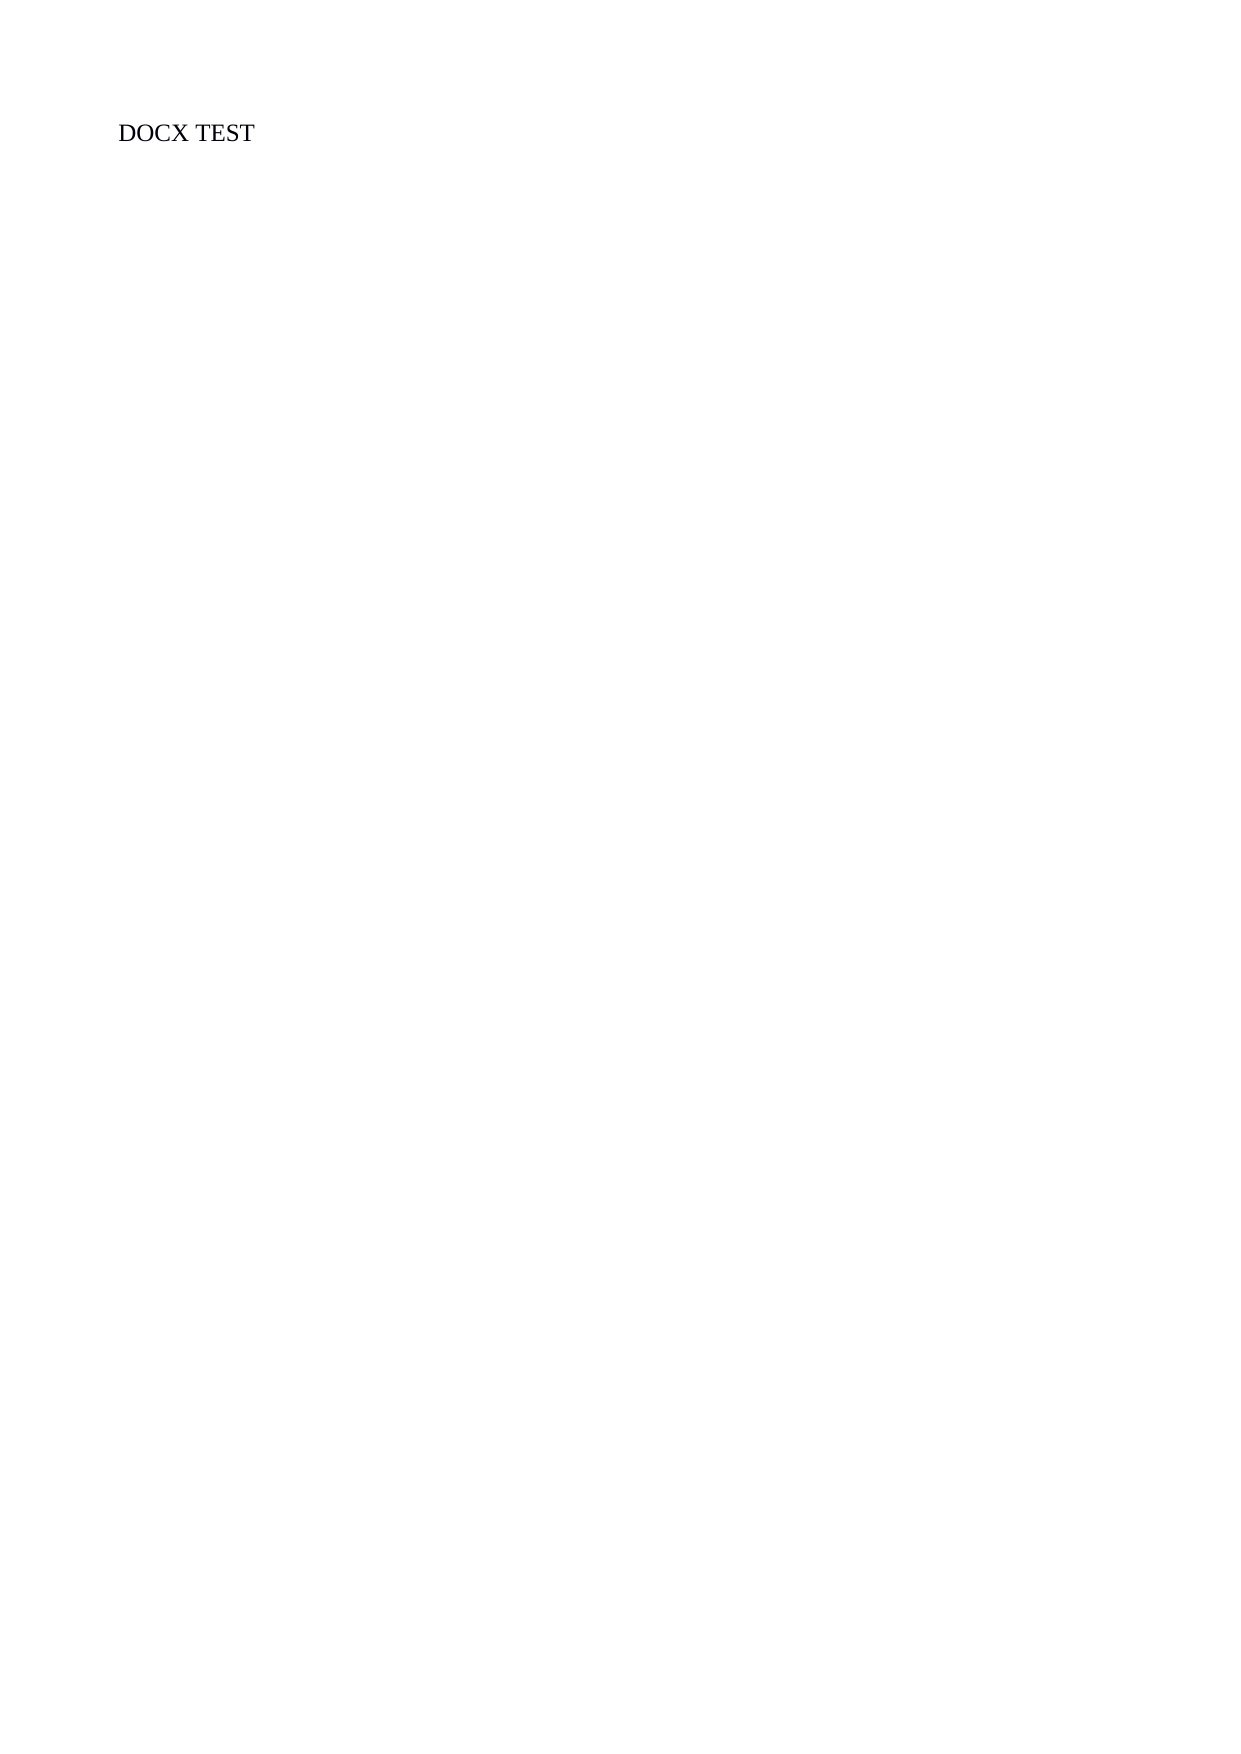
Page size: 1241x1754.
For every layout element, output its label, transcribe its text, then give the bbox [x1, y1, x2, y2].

text DOCX TEST [118, 118, 1122, 147]
